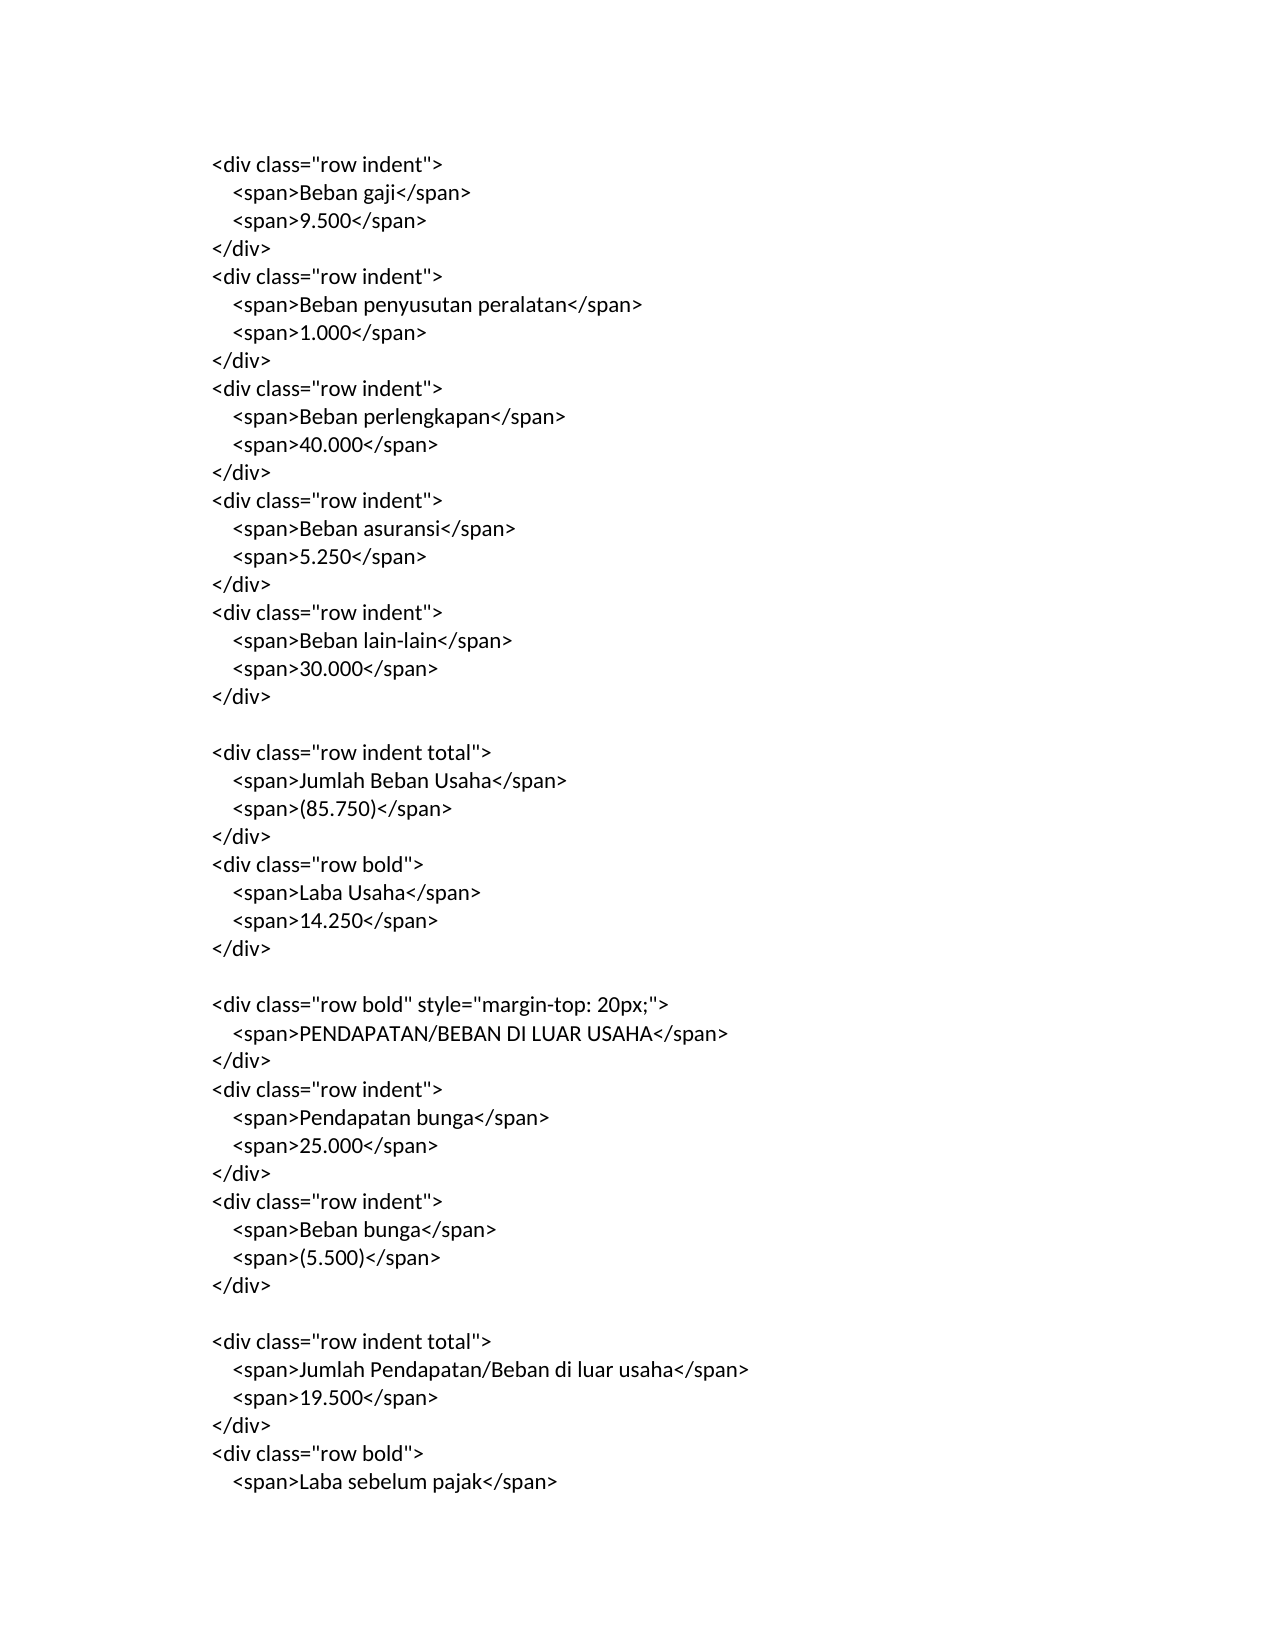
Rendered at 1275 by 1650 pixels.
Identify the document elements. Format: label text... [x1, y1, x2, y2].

text <div class="row indent"> [150, 486, 1125, 514]
text <span>Beban penyusutan peralatan</span> [150, 290, 1125, 318]
text <span>Beban perlengkapan</span> [150, 402, 1125, 430]
text <span>9.500</span> [150, 206, 1125, 234]
text <span>Beban gaji</span> [150, 178, 1125, 206]
text <span>(5.500)</span> [150, 1243, 1125, 1271]
text <span>25.000</span> [150, 1131, 1125, 1159]
text </div> [150, 570, 1125, 598]
text <span>1.000</span> [150, 318, 1125, 346]
text <span>(85.750)</span> [150, 794, 1125, 822]
text <span>40.000</span> [150, 430, 1125, 458]
text <span>PENDAPATAN/BEBAN DI LUAR USAHA</span> [150, 1019, 1125, 1047]
text <span>Jumlah Pendapatan/Beban di luar usaha</span> [150, 1355, 1125, 1383]
text <div class="row bold"> [150, 851, 1125, 878]
text <div class="row indent total"> [150, 738, 1125, 766]
text <span>30.000</span> [150, 654, 1125, 682]
text <div class="row indent"> [150, 1075, 1125, 1103]
text </div> [150, 1271, 1125, 1299]
text </div> [150, 1047, 1125, 1075]
text <span>14.250</span> [150, 907, 1125, 934]
text <div class="row indent"> [150, 150, 1125, 178]
text <div class="row indent total"> [150, 1327, 1125, 1355]
text <span>Pendapatan bunga</span> [150, 1103, 1125, 1131]
text <span>5.250</span> [150, 542, 1125, 570]
text <span>Laba sebelum pajak</span> [150, 1467, 1125, 1495]
text </div> [150, 458, 1125, 486]
text </div> [150, 822, 1125, 851]
text <span>Beban asuransi</span> [150, 514, 1125, 542]
text </div> [150, 1411, 1125, 1439]
text </div> [150, 346, 1125, 374]
text <span>Laba Usaha</span> [150, 878, 1125, 907]
text <span>19.500</span> [150, 1383, 1125, 1411]
text </div> [150, 1159, 1125, 1187]
text <div class="row indent"> [150, 1187, 1125, 1215]
text <div class="row indent"> [150, 598, 1125, 626]
text <div class="row indent"> [150, 374, 1125, 402]
text </div> [150, 234, 1125, 262]
text <div class="row indent"> [150, 262, 1125, 290]
text </div> [150, 682, 1125, 710]
text <span>Jumlah Beban Usaha</span> [150, 766, 1125, 794]
text <div class="row bold" style="margin-top: 20px;"> [150, 991, 1125, 1019]
text <div class="row bold"> [150, 1439, 1125, 1467]
text </div> [150, 934, 1125, 963]
text <span>Beban lain-lain</span> [150, 626, 1125, 654]
text <span>Beban bunga</span> [150, 1215, 1125, 1243]
